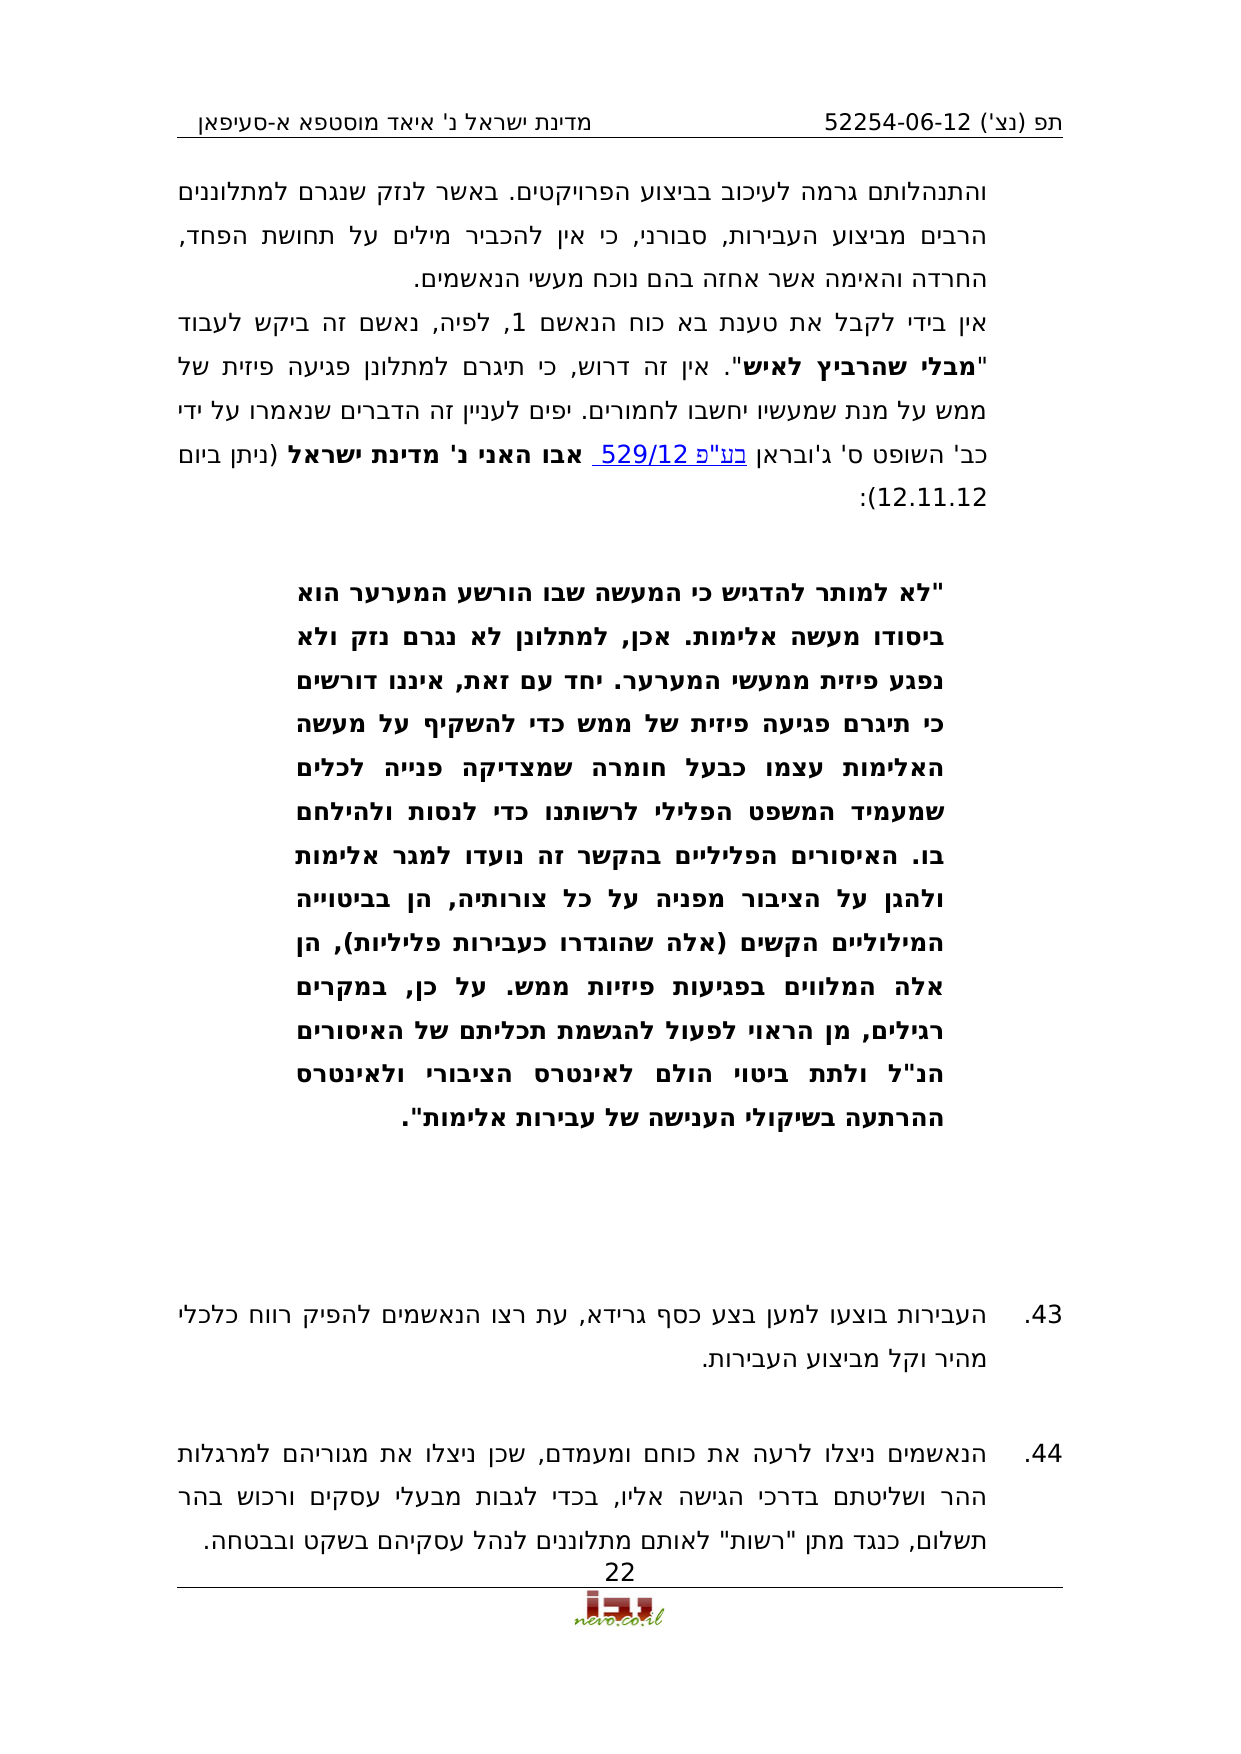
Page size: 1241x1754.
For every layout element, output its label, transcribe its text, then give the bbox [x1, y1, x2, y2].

text 43. העבירות בוצעו למען בצע כסף גרידא, עת רצו הנאשמים להפיק רווח כלכלי מהיר וקל מביצוע העבירות. [177, 1300, 1063, 1373]
text 44. הנאשמים ניצלו לרעה את כוחם ומעמדם, שכן ניצלו את מגוריהם למרגלות ההר ושליטתם בדרכי הגישה אליו, בכדי לגבות מבעלי עסקים ורכוש בהר תשלום, כנגד מתן "רשות" לאותם מתלוננים לנהל עסקיהם בשקט ובבטחה. [177, 1439, 1063, 1555]
picture [574, 1590, 666, 1627]
text אין בידי לקבל את טענת בא כוח הנאשם 1, לפיה, נאשם זה ביקש לעבוד "מבלי שהרביץ לאיש". אין זה דרוש, כי תיגרם למתלונן פגיעה פיזית של ממש על מנת שמעשיו יחשבו לחמורים. יפים לעניין זה הדברים שנאמרו על ידי כב' השופט ס' ג'ובראן בע"פ 529/12 אבו האני נ' מדינת ישראל (ניתן ביום 12.11.12): [177, 308, 988, 513]
text "לא למותר להדגיש כי המעשה שבו הורשע המערער הוא ביסודו מעשה אלימות. אכן, למתלונן לא נגרם נזק ולא נפגע פיזית ממעשי המערער. יחד עם זאת, איננו דורשים כי תיגרם פגיעה פיזית של ממש כדי להשקיף על מעשה האלימות עצמו כבעל חומרה שמצדיקה פנייה לכלים שמעמיד המשפט הפלילי לרשותנו כדי לנסות ולהילחם בו. האיסורים הפליליים בהקשר זה נועדו למגר אלימות ולהגן על הציבור מפניה על כל צורותיה, הן בביטוייה המילוליים הקשים (אלה שהוגדרו כעבירות פליליות), הן אלה המלווים בפגיעות פיזיות ממש. על כן, במקרים רגילים, מן הראוי לפעול להגשמת תכליתם של האיסורים הנ"ל ולתת ביטוי הולם לאינטרס הציבורי ולאינטרס ההרתעה בשיקולי הענישה של עבירות אלימות". [295, 578, 945, 1132]
